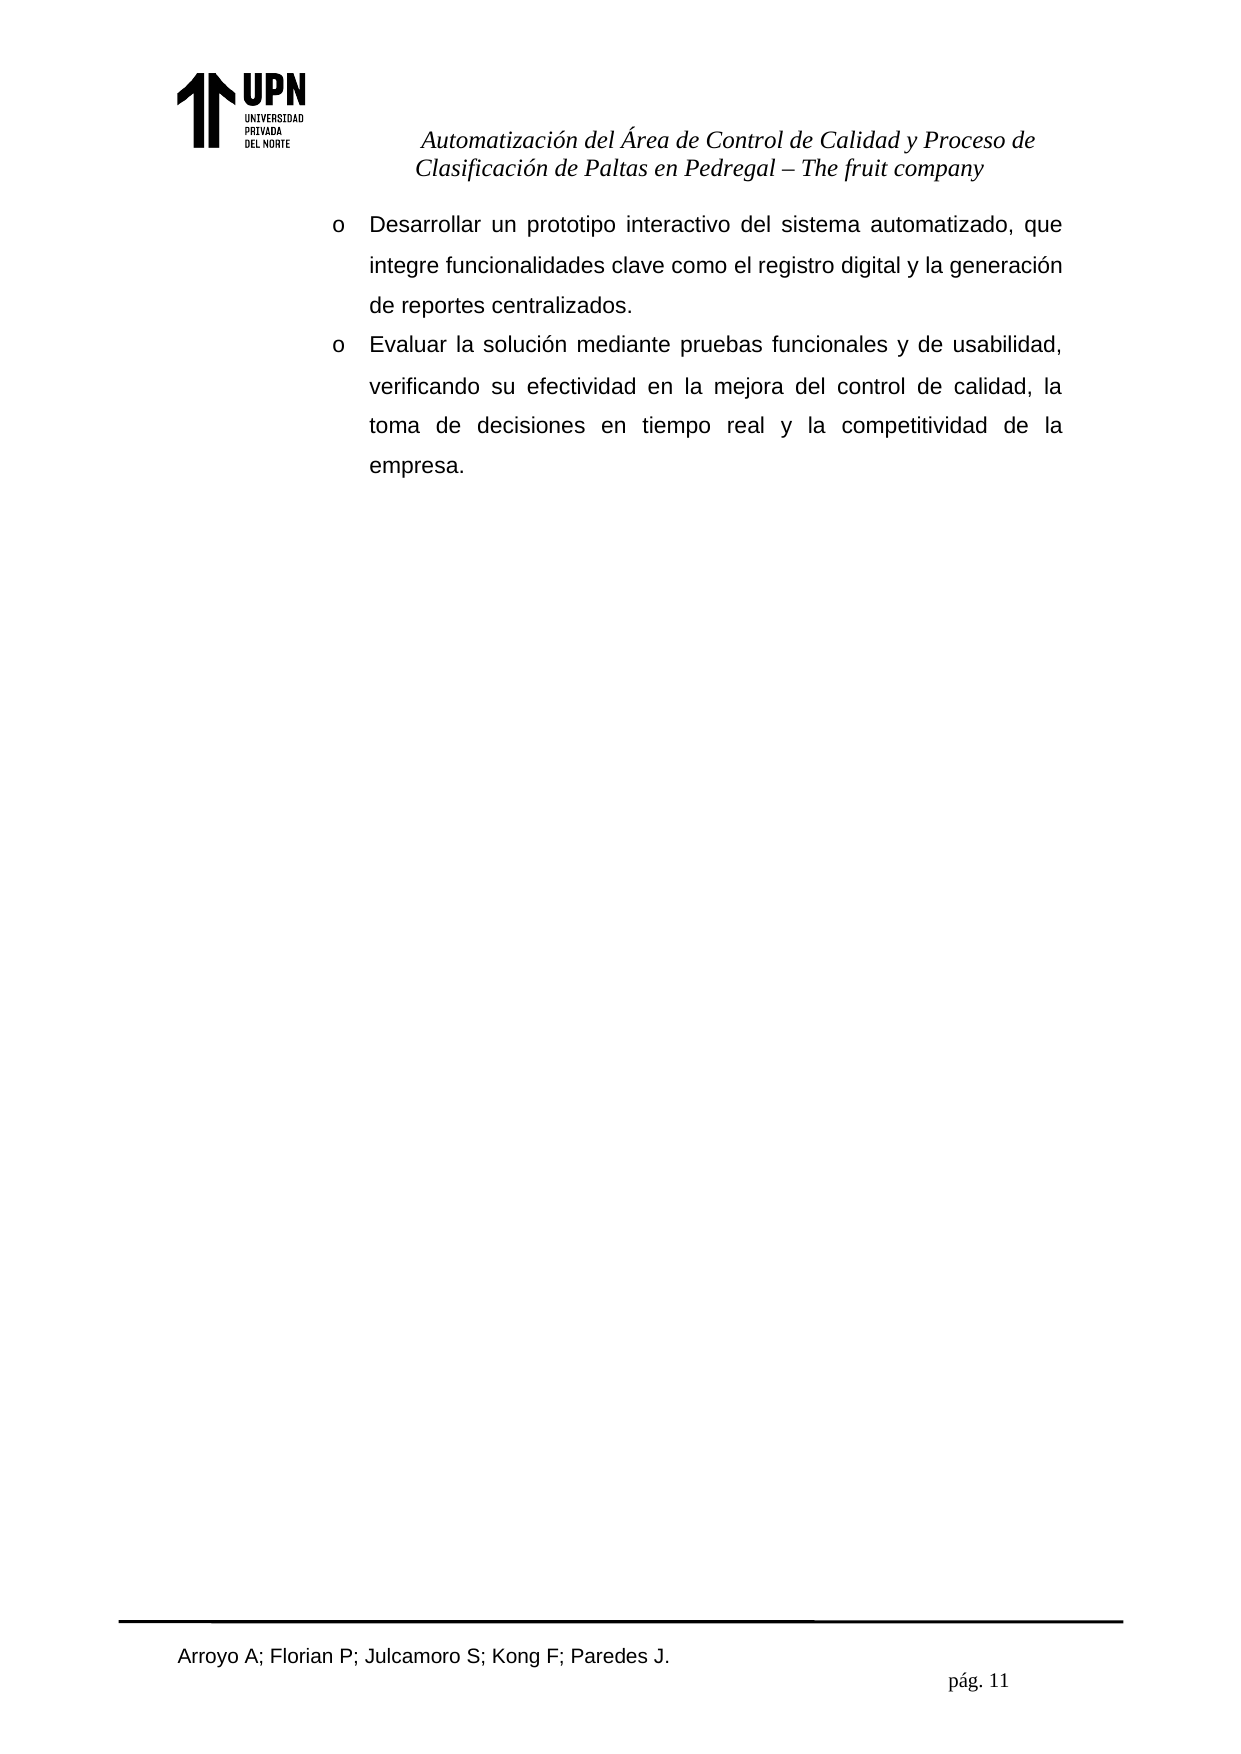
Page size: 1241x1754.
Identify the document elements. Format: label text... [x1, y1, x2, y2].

picture [177, 73, 306, 148]
list Evaluar la solución mediante pruebas funcionales y de usabilidad, verificando su efectividad en la mejora del control de calidad, la toma de decisiones en tiempo real y la competitividad de la empresa. [332, 331, 1063, 478]
list Desarrollar un prototipo interactivo del sistema automatizado, que integre funcionalidades clave como el registro digital y la generación de reportes centralizados. [332, 211, 1063, 318]
